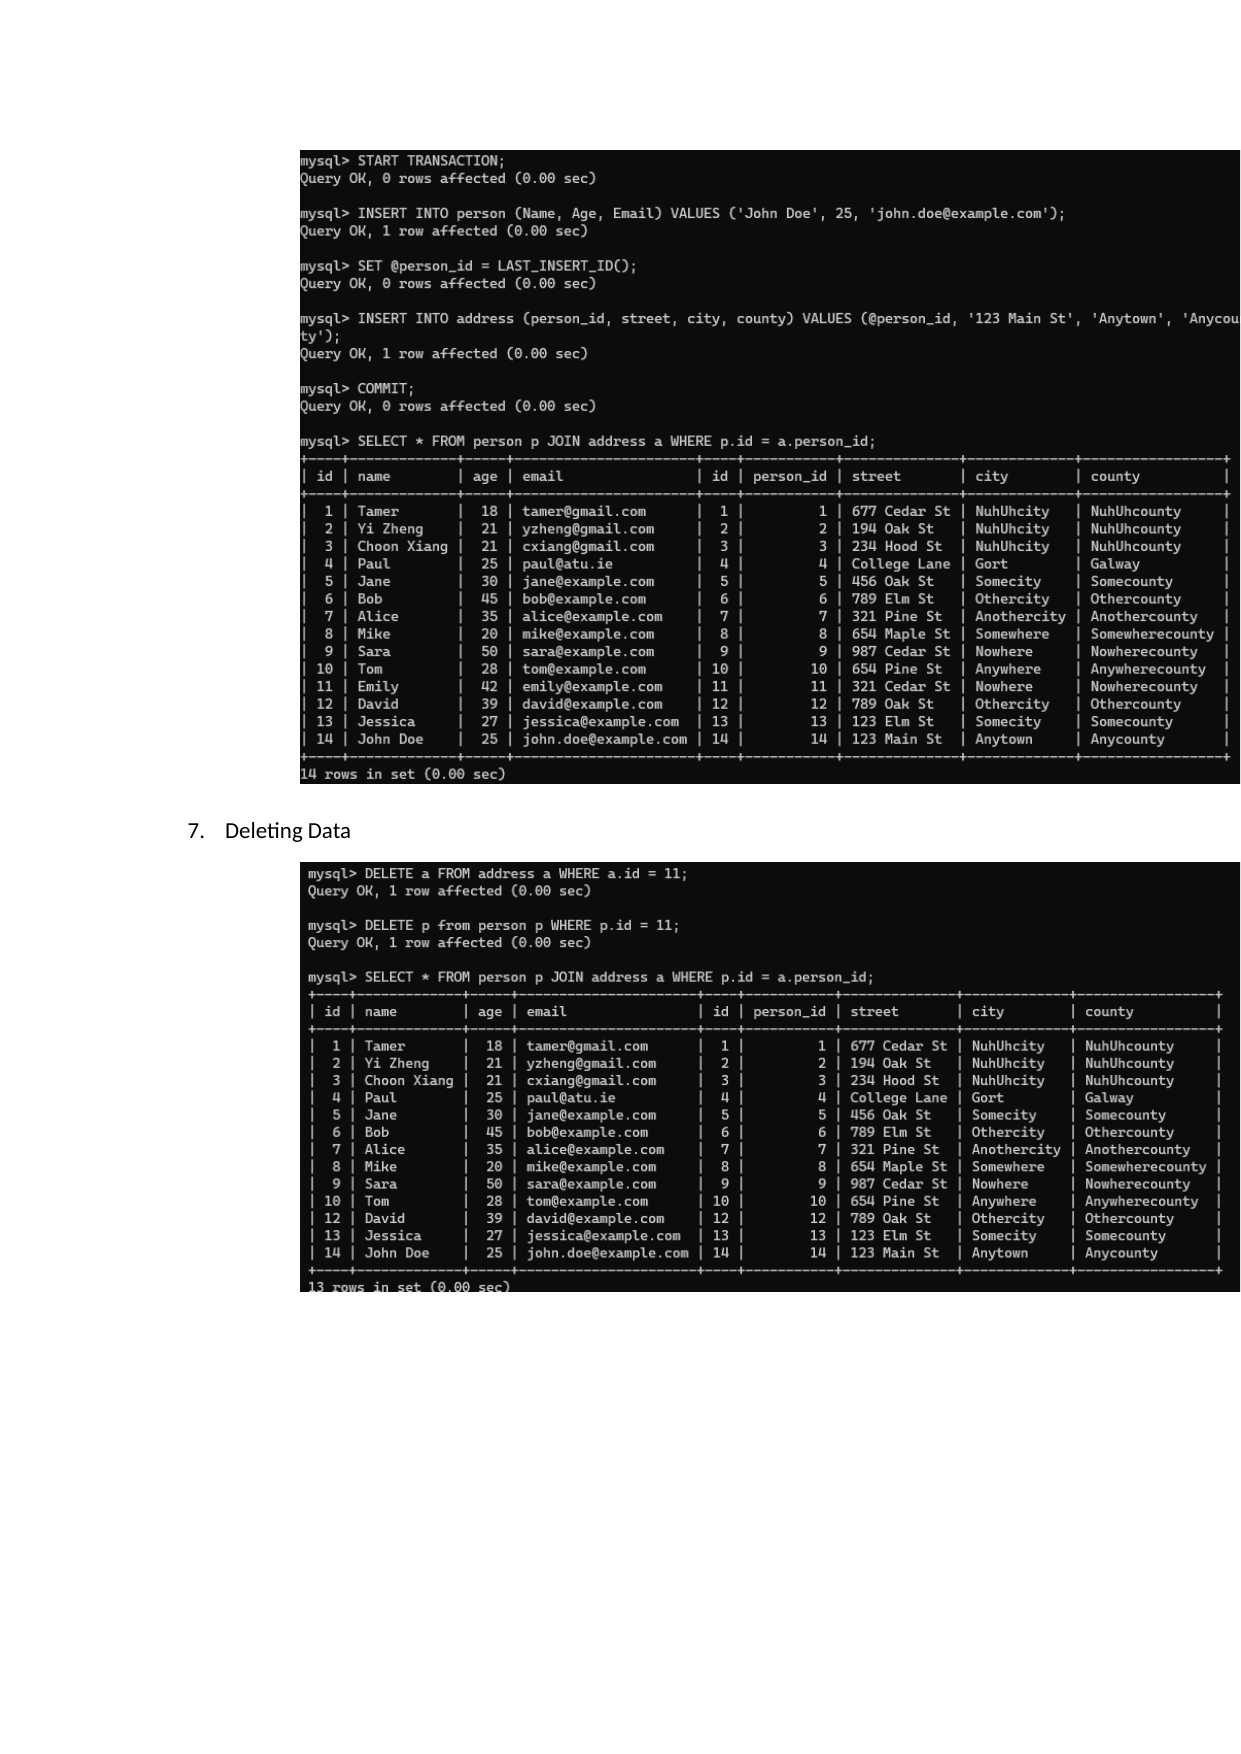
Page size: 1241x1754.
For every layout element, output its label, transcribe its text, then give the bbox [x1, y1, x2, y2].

picture [300, 150, 1241, 784]
list Deleting Data [187, 816, 1090, 844]
picture [300, 862, 1241, 1292]
